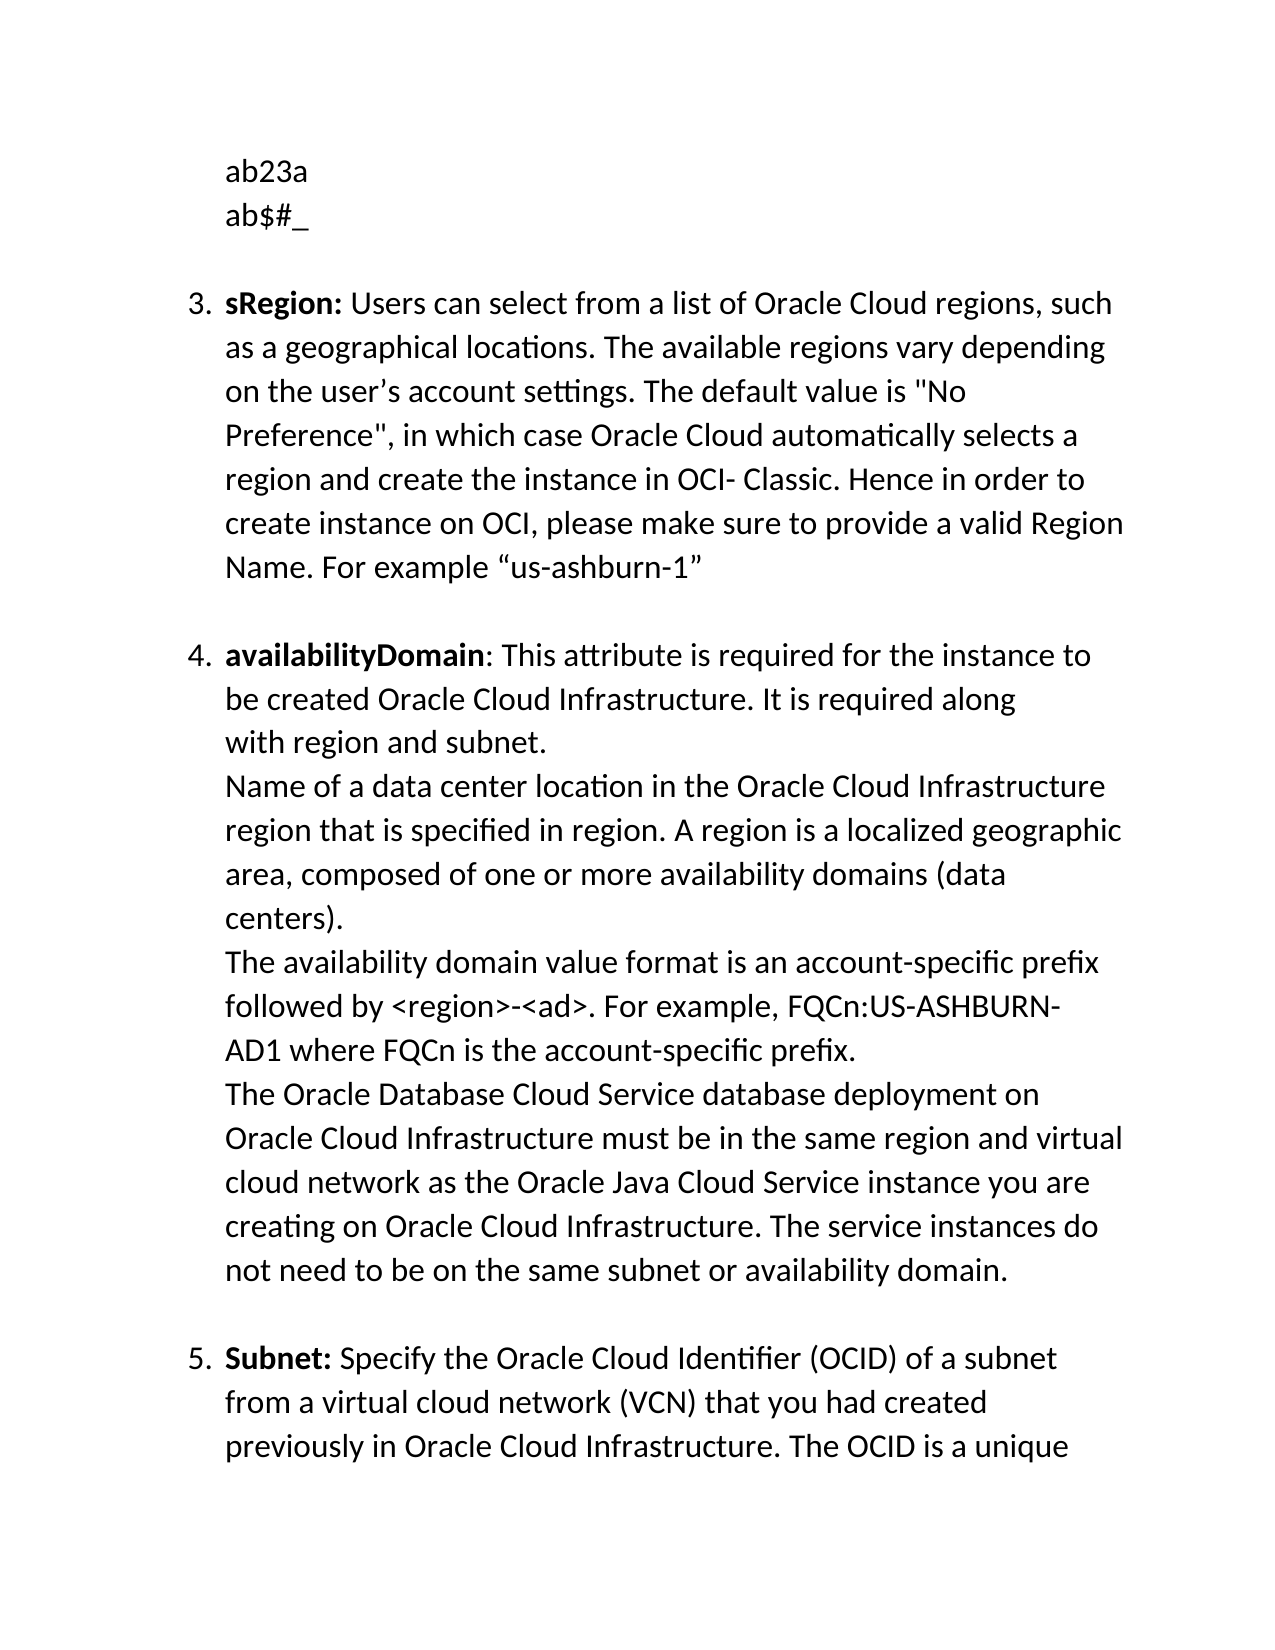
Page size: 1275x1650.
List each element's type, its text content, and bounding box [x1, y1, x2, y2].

list The availability domain value format is an account-specific prefix followed by <region>-<ad>. For example, FQCn:US-ASHBURN-AD1 where FQCn is the account-specific prefix. [225, 941, 1125, 1070]
list Name of a data center location in the Oracle Cloud Infrastructure region that is specified in region. A region is a localized geographic area, composed of one or more availability domains (data centers). [225, 765, 1125, 938]
list ab23a [225, 150, 1125, 191]
list ab$#_ [225, 194, 1125, 235]
list sRegion: Users can select from a list of Oracle Cloud regions, such as a geographical locations. The available regions vary depending on the user’s account settings. The default value is "No Preference", in which case Oracle Cloud automatically selects a region and create the instance in OCI- Classic. Hence in order to create instance on OCI, please make sure to provide a valid Region Name. For example “us-ashburn-1” [187, 282, 1125, 586]
list availabilityDomain: This attribute is required for the instance to be created Oracle Cloud Infrastructure. It is required along with region and subnet. [187, 633, 1125, 762]
list The Oracle Database Cloud Service database deployment on Oracle Cloud Infrastructure must be in the same region and virtual cloud network as the Oracle Java Cloud Service instance you are creating on Oracle Cloud Infrastructure. The service instances do not need to be on the same subnet or availability domain. [225, 1073, 1125, 1290]
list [187, 1337, 1125, 1466]
